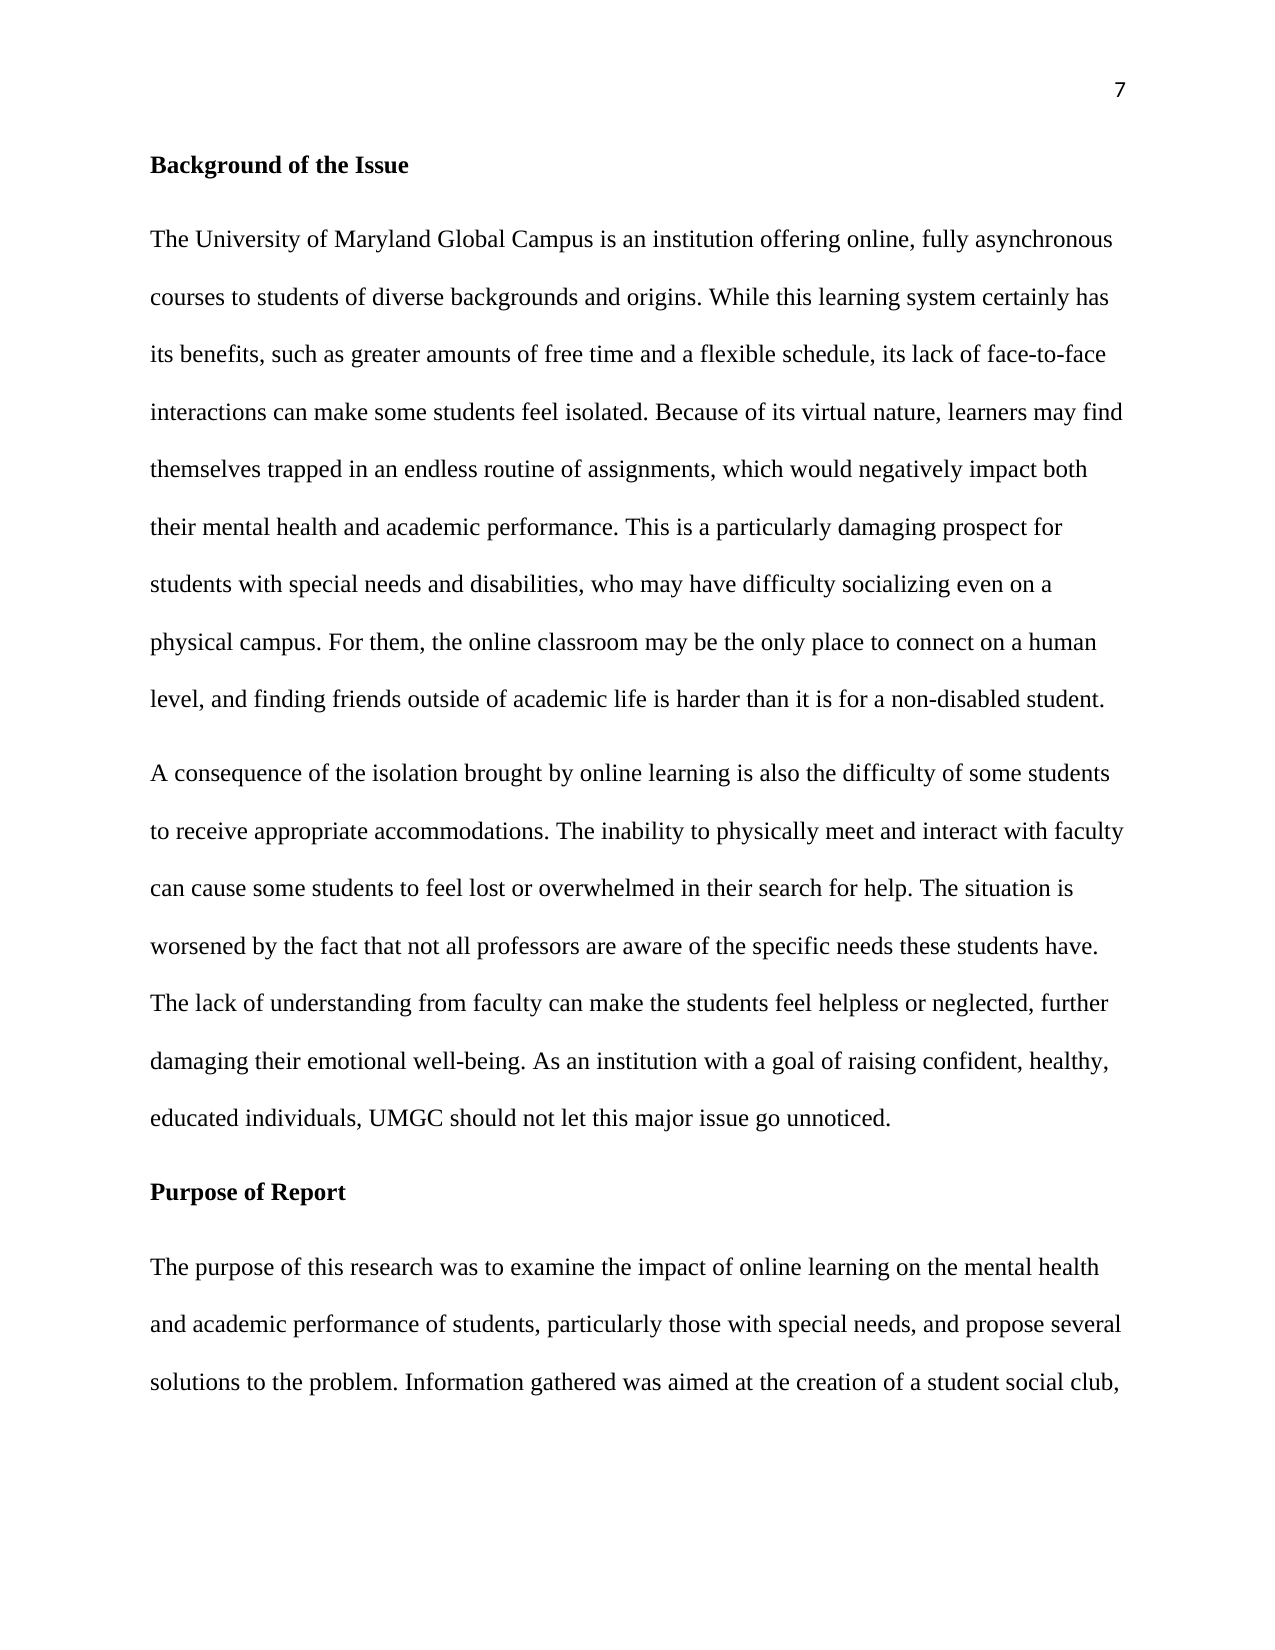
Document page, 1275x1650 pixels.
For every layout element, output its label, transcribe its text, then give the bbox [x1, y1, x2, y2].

text The University of Maryland Global Campus is an institution offering online, fully asynchronous courses to students of diverse backgrounds and origins. While this learning system certainly has its benefits, such as greater amounts of free time and a flexible schedule, its lack of face-to-face interactions can make some students feel isolated. Because of its virtual nature, learners may find themselves trapped in an endless routine of assignments, which would negatively impact both their mental health and academic performance. This is a particularly damaging prospect for students with special needs and disabilities, who may have difficulty socializing even on a physical campus. For them, the online classroom may be the only place to connect on a human level, and finding friends outside of academic life is harder than it is for a non-disabled student. [150, 224, 1125, 713]
text A consequence of the isolation brought by online learning is also the difficulty of some students to receive appropriate accommodations. The inability to physically meet and interact with faculty can cause some students to feel lost or overwhelmed in their search for help. The situation is worsened by the fact that not all professors are aware of the specific needs these students have. The lack of understanding from faculty can make the students feel helpless or neglected, further damaging their emotional well-being. As an institution with a goal of raising confident, healthy, educated individuals, UMGC should not let this major issue go unnoticed. [150, 758, 1125, 1132]
text Background of the Issue [150, 150, 1125, 179]
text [150, 1252, 1125, 1395]
text Purpose of Report [150, 1177, 1125, 1206]
